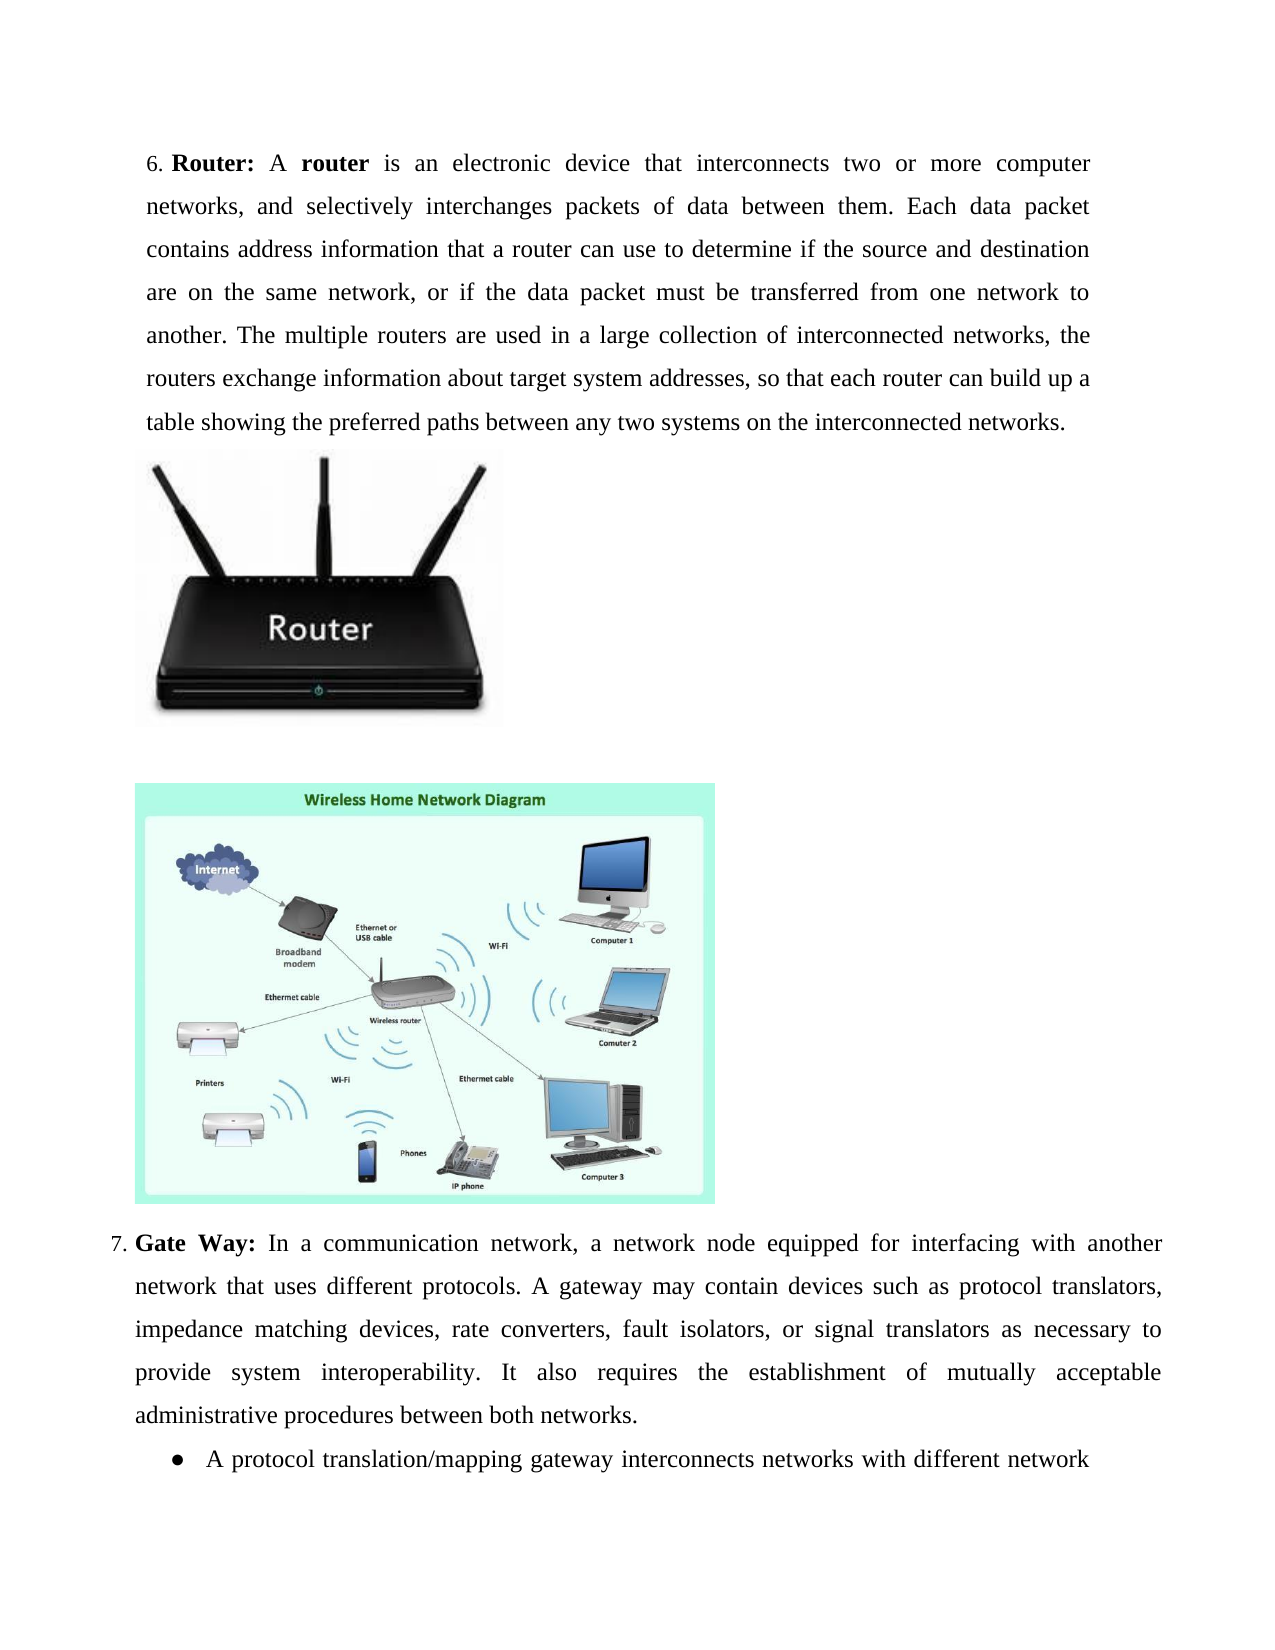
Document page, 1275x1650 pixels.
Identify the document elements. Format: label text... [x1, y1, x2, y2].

picture [134, 783, 715, 1204]
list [170, 1444, 1090, 1473]
list Router: A router is an electronic device that interconnects two or more computer networks, and selectively interchanges packets of data between them. Each data packet contains address information that a router can use to determine if the source and destination are on the same network, or if the data packet must be transferred from one network to another. The multiple routers are used in a large collection of interconnected networks, the routers exchange information about target system addresses, so that each router can build up a table showing the preferred paths between any two systems on the interconnected networks. [146, 148, 1091, 435]
picture [134, 449, 504, 727]
